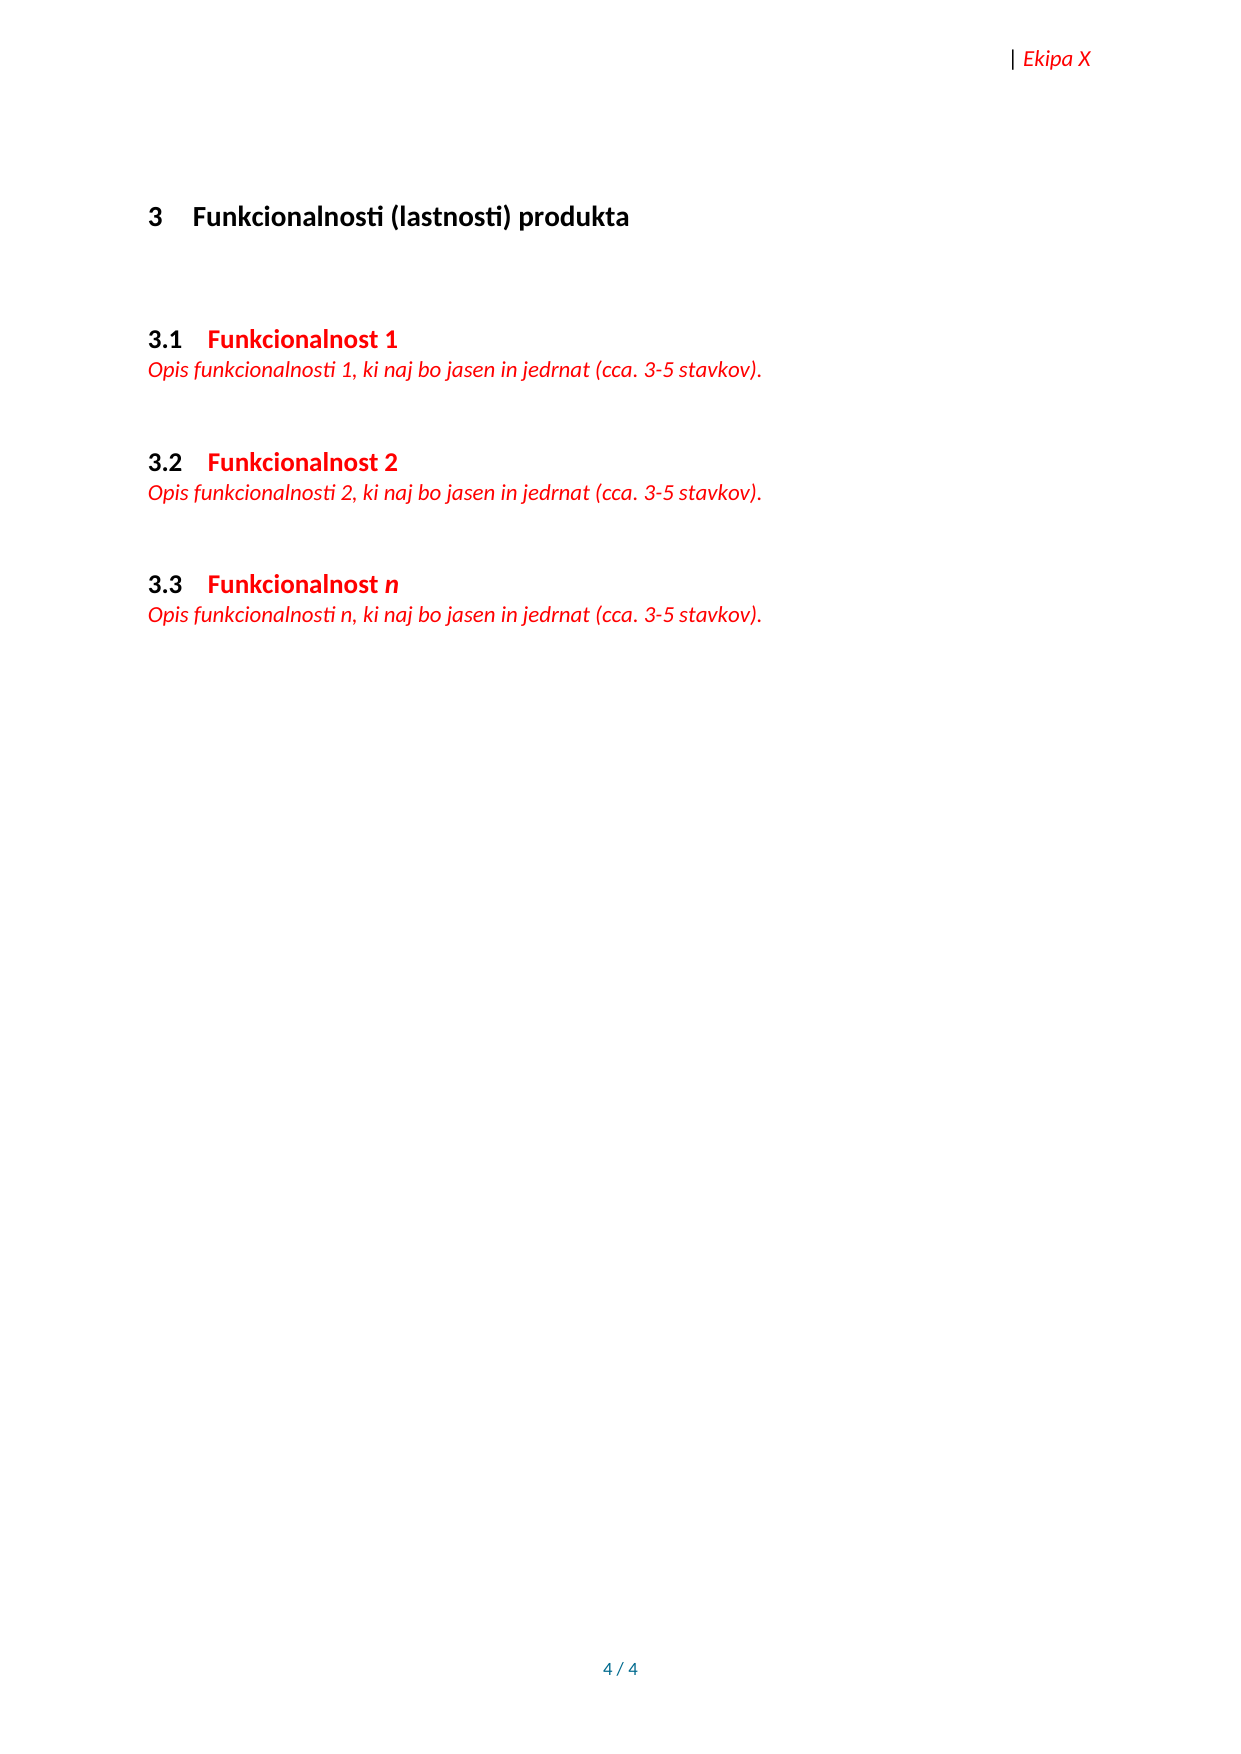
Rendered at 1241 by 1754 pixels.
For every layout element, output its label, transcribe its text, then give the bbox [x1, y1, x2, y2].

text Opis funkcionalnosti 2, ki naj bo jasen in jedrnat (cca. 3-5 stavkov). [148, 478, 1093, 506]
subtitle Funkcionalnost 1 [148, 323, 1093, 356]
subtitle Funkcionalnost 2 [148, 445, 1093, 478]
text Opis funkcionalnosti 1, ki naj bo jasen in jedrnat (cca. 3-5 stavkov). [148, 356, 1093, 384]
subtitle Funkcionalnosti (lastnosti) produkta [148, 198, 1093, 233]
text Opis funkcionalnosti n, ki naj bo jasen in jedrnat (cca. 3-5 stavkov). [148, 600, 1093, 628]
subtitle Funkcionalnost n [148, 567, 1093, 600]
